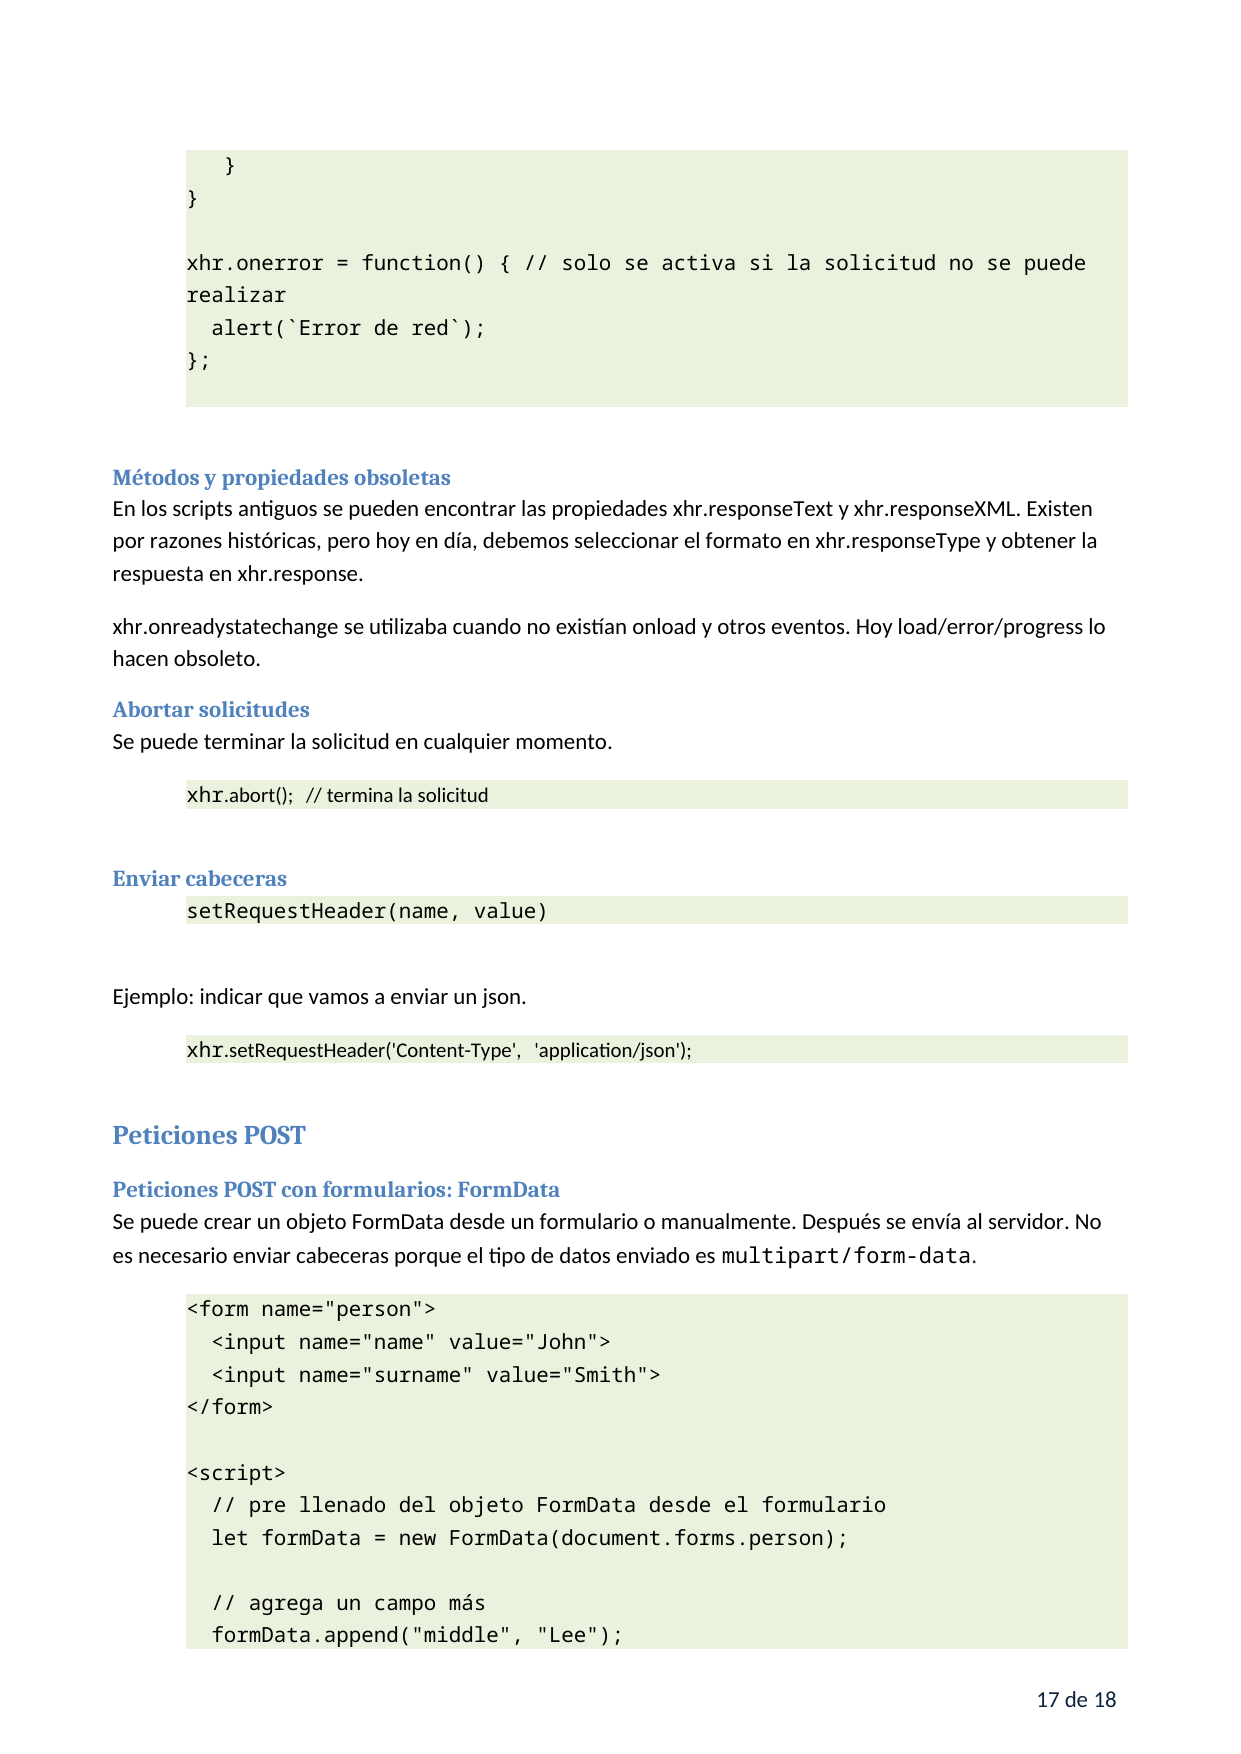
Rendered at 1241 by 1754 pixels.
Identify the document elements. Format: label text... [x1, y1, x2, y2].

text </form> [186, 1392, 1128, 1421]
text xhr.onerror = function() { // solo se activa si la solicitud no se puede realizar [186, 248, 1128, 309]
text setRequestHeader(name, value) [186, 896, 1128, 924]
text <input name="name" value="John"> [186, 1327, 1128, 1356]
text xhr.setRequestHeader('Content-Type', 'application/json'); [186, 1035, 1128, 1063]
text Se puede crear un objeto FormData desde un formulario o manualmente. Después se envía al servidor. No es necesario enviar cabeceras porque el tipo de datos enviado es multipart/form-data. [112, 1207, 1128, 1269]
subtitle Enviar cabeceras [112, 866, 1128, 892]
text <script> [186, 1458, 1128, 1486]
text formData.append("middle", "Lee"); [186, 1621, 1128, 1649]
subtitle Métodos y propiedades obsoletas [112, 464, 1128, 491]
text <form name="person"> [186, 1294, 1128, 1323]
text } [186, 183, 1128, 211]
text xhr.abort(); // termina la solicitud [186, 780, 1128, 809]
text Se puede terminar la solicitud en cualquier momento. [112, 727, 1128, 755]
text } [186, 150, 1128, 178]
text <input name="surname" value="Smith"> [186, 1360, 1128, 1388]
subtitle Abortar solicitudes [112, 697, 1128, 723]
text alert(`Error de red`); [186, 313, 1128, 341]
text let formData = new FormData(document.forms.person); [186, 1523, 1128, 1551]
text }; [186, 346, 1128, 374]
text xhr.onreadystatechange se utilizaba cuando no existían onload y otros eventos. Hoy load/error/progress lo hacen obsoleto. [112, 612, 1128, 672]
text Ejemplo: indicar que vamos a enviar un json. [112, 982, 1128, 1010]
text // agrega un campo más [186, 1588, 1128, 1616]
text En los scripts antiguos se pueden encontrar las propiedades xhr.responseText y xhr.responseXML. Existen por razones históricas, pero hoy en día, debemos seleccionar el formato en xhr.responseType y obtener la respuesta en xhr.response. [112, 494, 1128, 587]
text // pre llenado del objeto FormData desde el formulario [186, 1490, 1128, 1519]
subtitle Peticiones POST [112, 1120, 1128, 1152]
subtitle Peticiones POST con formularios: FormData [112, 1177, 1128, 1203]
